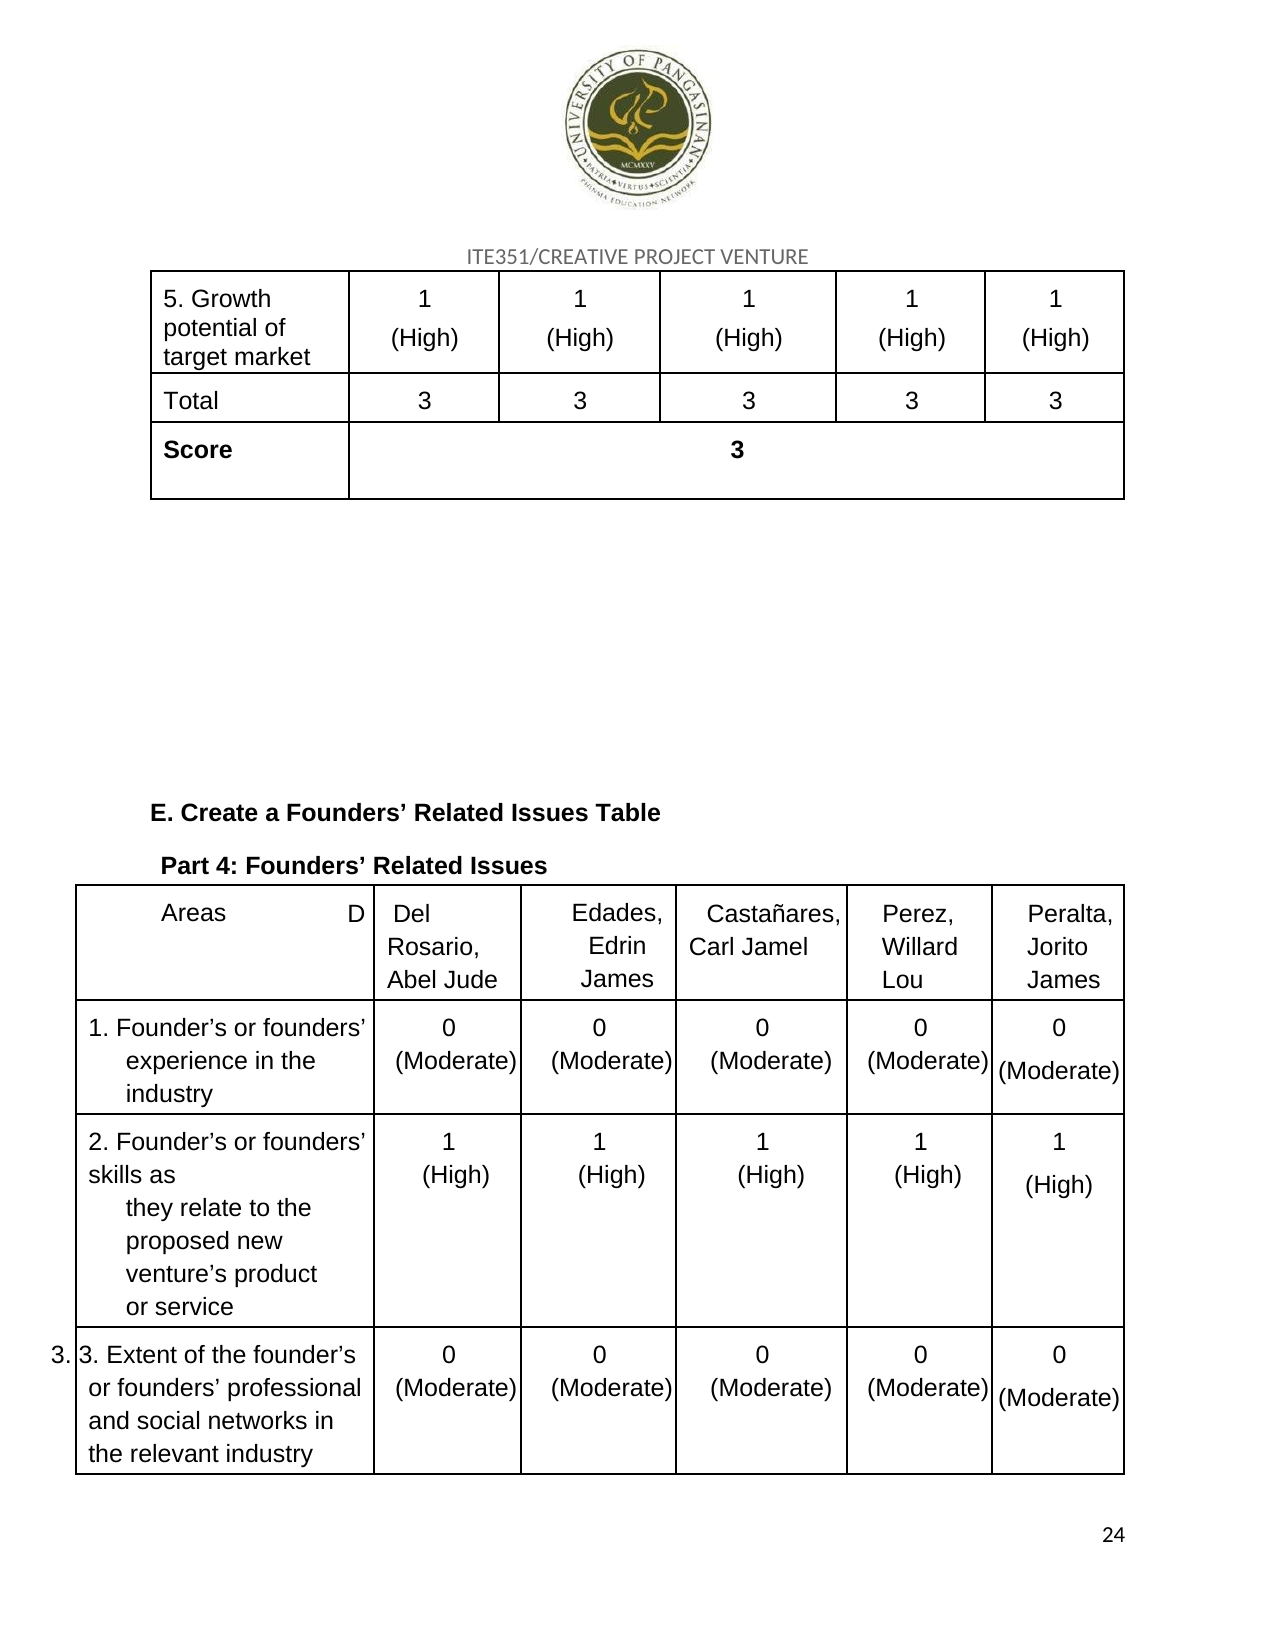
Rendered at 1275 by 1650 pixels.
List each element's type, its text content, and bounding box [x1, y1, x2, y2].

table_cell 0 (Moderate) [375, 1001, 520, 1113]
table_cell 1. Founder’s or founders’ experience in the industry [77, 1001, 373, 1113]
table_cell 0 (Moderate) [522, 1001, 675, 1113]
table_cell Total [152, 374, 348, 421]
table_cell 3. 3. Extent of the founder’s or founders’ professional and social networks in the relevant industry [77, 1328, 373, 1473]
text E. Create a Founders’ Related Issues Table [150, 798, 1125, 827]
table_cell 0 (Moderate) [375, 1328, 520, 1473]
text Part 4: Founders’ Related Issues [160, 851, 1125, 880]
picture [561, 45, 715, 210]
table_cell 1 (High) [993, 1115, 1123, 1326]
table_cell 0 (Moderate) [677, 1328, 846, 1473]
table_cell 1 (High) [677, 1115, 846, 1326]
table_cell 5. Growth potential of target market [152, 272, 348, 372]
table_cell 0 (Moderate) [522, 1328, 675, 1473]
table_cell 0 (Moderate) [993, 1328, 1123, 1473]
table_cell 1 (High) [837, 272, 984, 372]
table_cell 2. Founder’s or founders’ skills as they relate to the proposed new venture’s product or service [77, 1115, 373, 1326]
table_header Areas [77, 886, 373, 999]
table_cell 0 (Moderate) [677, 1001, 846, 1113]
table_cell 0 (Moderate) [848, 1328, 991, 1473]
table_cell 1 (High) [986, 272, 1123, 372]
table_cell 1 (High) [350, 272, 498, 372]
table_cell 3 [350, 423, 1123, 498]
table_cell 1 (High) [522, 1115, 675, 1326]
table_header Castañares, Carl Jamel [677, 886, 846, 999]
table_cell 0 (Moderate) [993, 1001, 1123, 1113]
table_cell 1 (High) [375, 1115, 520, 1326]
table_cell 1 (High) [661, 272, 835, 372]
table_cell 3 [661, 374, 835, 421]
table_cell 1 (High) [848, 1115, 991, 1326]
table_cell 0 (Moderate) [848, 1001, 991, 1113]
table_header Peralta, Jorito James [993, 886, 1123, 999]
table_cell 3 [350, 374, 498, 421]
table_header Edades, Edrin James [522, 886, 675, 999]
table_cell 3 [986, 374, 1123, 421]
table_cell Score [152, 423, 348, 498]
table_cell 3 [837, 374, 984, 421]
table_cell 3 [500, 374, 659, 421]
table_header Perez, Willard Lou [848, 886, 991, 999]
table_header D Del Rosario, Abel Jude [375, 886, 520, 999]
table_cell 1 (High) [500, 272, 659, 372]
